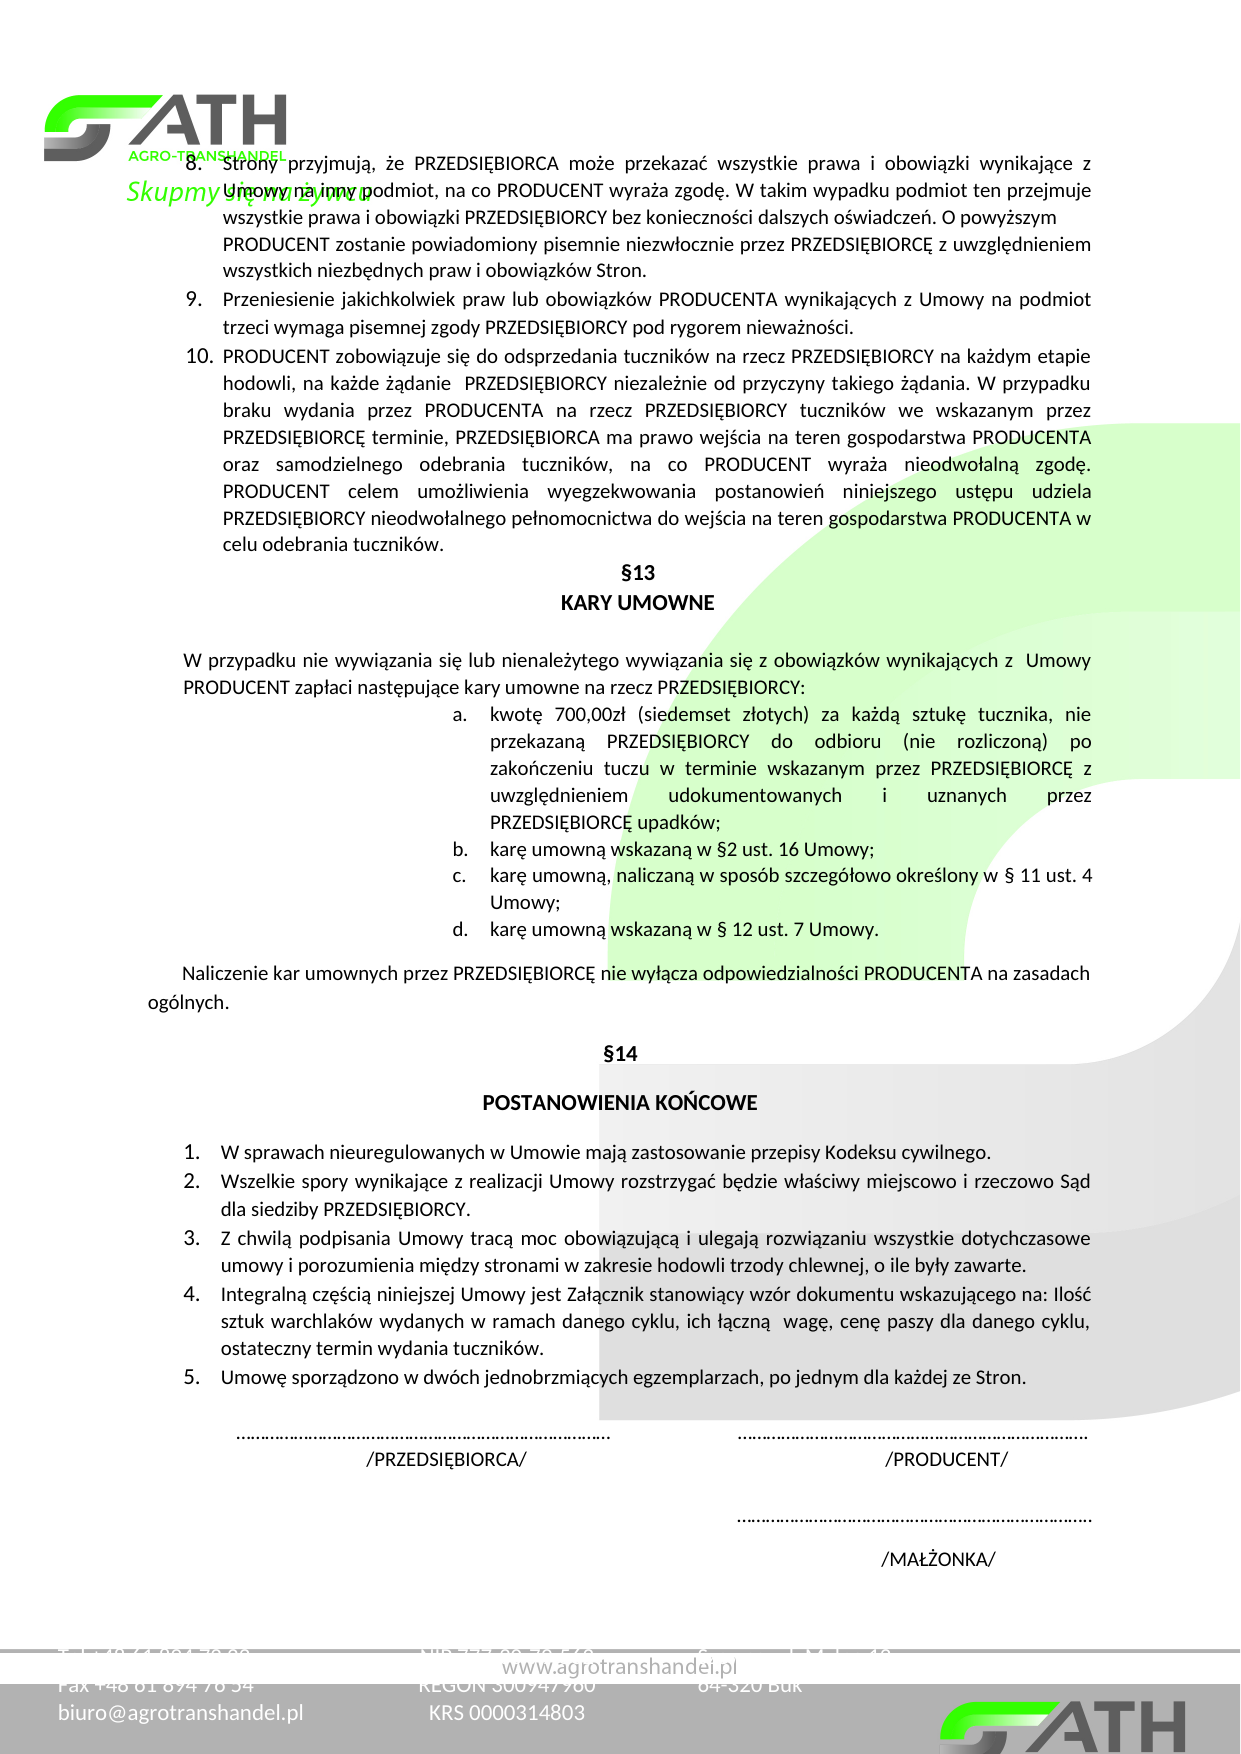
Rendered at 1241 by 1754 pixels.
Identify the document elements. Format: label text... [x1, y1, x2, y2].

list Wszelkie spory wynikające z realizacji Umowy rozstrzygać będzie właściwy miejscowo i rzeczowo Sąd dla siedziby PRZEDSIĘBIORCY. [183, 1166, 1093, 1221]
list Strony przyjmują, że PRZEDSIĘBIORCA może przekazać wszystkie prawa i obowiązki wynikające z Umowy na inny podmiot, na co PRODUCENT wyraża zgodę. W takim wypadku podmiot ten przejmuje wszystkie prawa i obowiązki PRZEDSIĘBIORCY bez konieczności dalszych oświadczeń. O powyższym [185, 148, 1093, 229]
list ……………………………………………………………….. [490, 1473, 1093, 1528]
list W sprawach nieuregulowanych w Umowie mają zastosowanie przepisy Kodeksu cywilnego. [183, 1137, 1093, 1165]
list kwotę 700,00zł (siedemset złotych) za każdą sztukę tucznika, nie przekazaną PRZEDSIĘBIORCY do odbioru (nie rozliczoną) po zakończeniu tuczu w terminie wskazanym przez PRZEDSIĘBIORCĘ z uwzględnieniem udokumentowanych i uznanych przez PRZEDSIĘBIORCĘ upadków; [452, 701, 1093, 834]
text Naliczenie kar umownych przez PRZEDSIĘBIORCĘ nie wyłącza odpowiedzialności PRODUCENTA na zasadach ogólnych. [148, 960, 1093, 1014]
text /MAŁŻONKA/ [148, 1546, 1093, 1571]
list Umowę sporządzono w dwóch jednobrzmiących egzemplarzach, po jednym dla każdej ze Stron. [183, 1362, 1093, 1390]
list PRODUCENT zostanie powiadomiony pisemnie niezwłocznie przez PRZEDSIĘBIORCĘ z uwzględnieniem wszystkich niezbędnych praw i obowiązków Stron. [223, 231, 1093, 283]
list KARY UMOWNE [183, 588, 1093, 616]
list karę umowną wskazaną w § 12 ust. 7 Umowy. [452, 916, 1093, 942]
list W przypadku nie wywiązania się lub nienależytego wywiązania się z obowiązków wynikających z Umowy PRODUCENT zapłaci następujące kary umowne na rzecz PRZEDSIĘBIORCY: [183, 648, 1093, 700]
text POSTANOWIENIA KOŃCOWE [148, 1088, 1093, 1116]
list Z chwilą podpisania Umowy tracą moc obowiązującą i ulegają rozwiązaniu wszystkie dotychczasowe umowy i porozumienia między stronami w zakresie hodowli trzody chlewnej, o ile były zawarte. [183, 1223, 1093, 1278]
list /PRZEDSIĘBIORCA/ /PRODUCENT/ [366, 1446, 1093, 1471]
text §14 [148, 1039, 1093, 1067]
list karę umowną, naliczaną w sposób szczegółowo określony w § 11 ust. 4 Umowy; [452, 863, 1093, 915]
picture [0, 44, 1241, 1754]
list §13 [183, 558, 1093, 587]
list …………………………………………………………………… ………………………………………………………………. [236, 1419, 1093, 1444]
list Integralną częścią niniejszej Umowy jest Załącznik stanowiący wzór dokumentu wskazującego na: Ilość sztuk warchlaków wydanych w ramach danego cyklu, ich łączną wagę, cenę paszy dla danego cyklu, ostateczny termin wydania tuczników. [183, 1279, 1093, 1361]
list PRODUCENT zobowiązuje się do odsprzedania tuczników na rzecz PRZEDSIĘBIORCY na każdym etapie hodowli, na każde żądanie PRZEDSIĘBIORCY niezależnie od przyczyny takiego żądania. W przypadku braku wydania przez PRODUCENTA na rzecz PRZEDSIĘBIORCY tuczników we wskazanym przez PRZEDSIĘBIORCĘ terminie, PRZEDSIĘBIORCA ma prawo wejścia na teren gospodarstwa PRODUCENTA oraz samodzielnego odebrania tuczników, na co PRODUCENT wyraża nieodwołalną zgodę. PRODUCENT celem umożliwienia wyegzekwowania postanowień niniejszego ustępu udziela PRZEDSIĘBIORCY nieodwołalnego pełnomocnictwa do wejścia na teren gospodarstwa PRODUCENTA w celu odebrania tuczników. [185, 341, 1093, 557]
list Przeniesienie jakichkolwiek praw lub obowiązków PRODUCENTA wynikających z Umowy na podmiot trzeci wymaga pisemnej zgody PRZEDSIĘBIORCY pod rygorem nieważności. [185, 284, 1093, 339]
list karę umowną wskazaną w §2 ust. 16 Umowy; [452, 836, 1093, 861]
